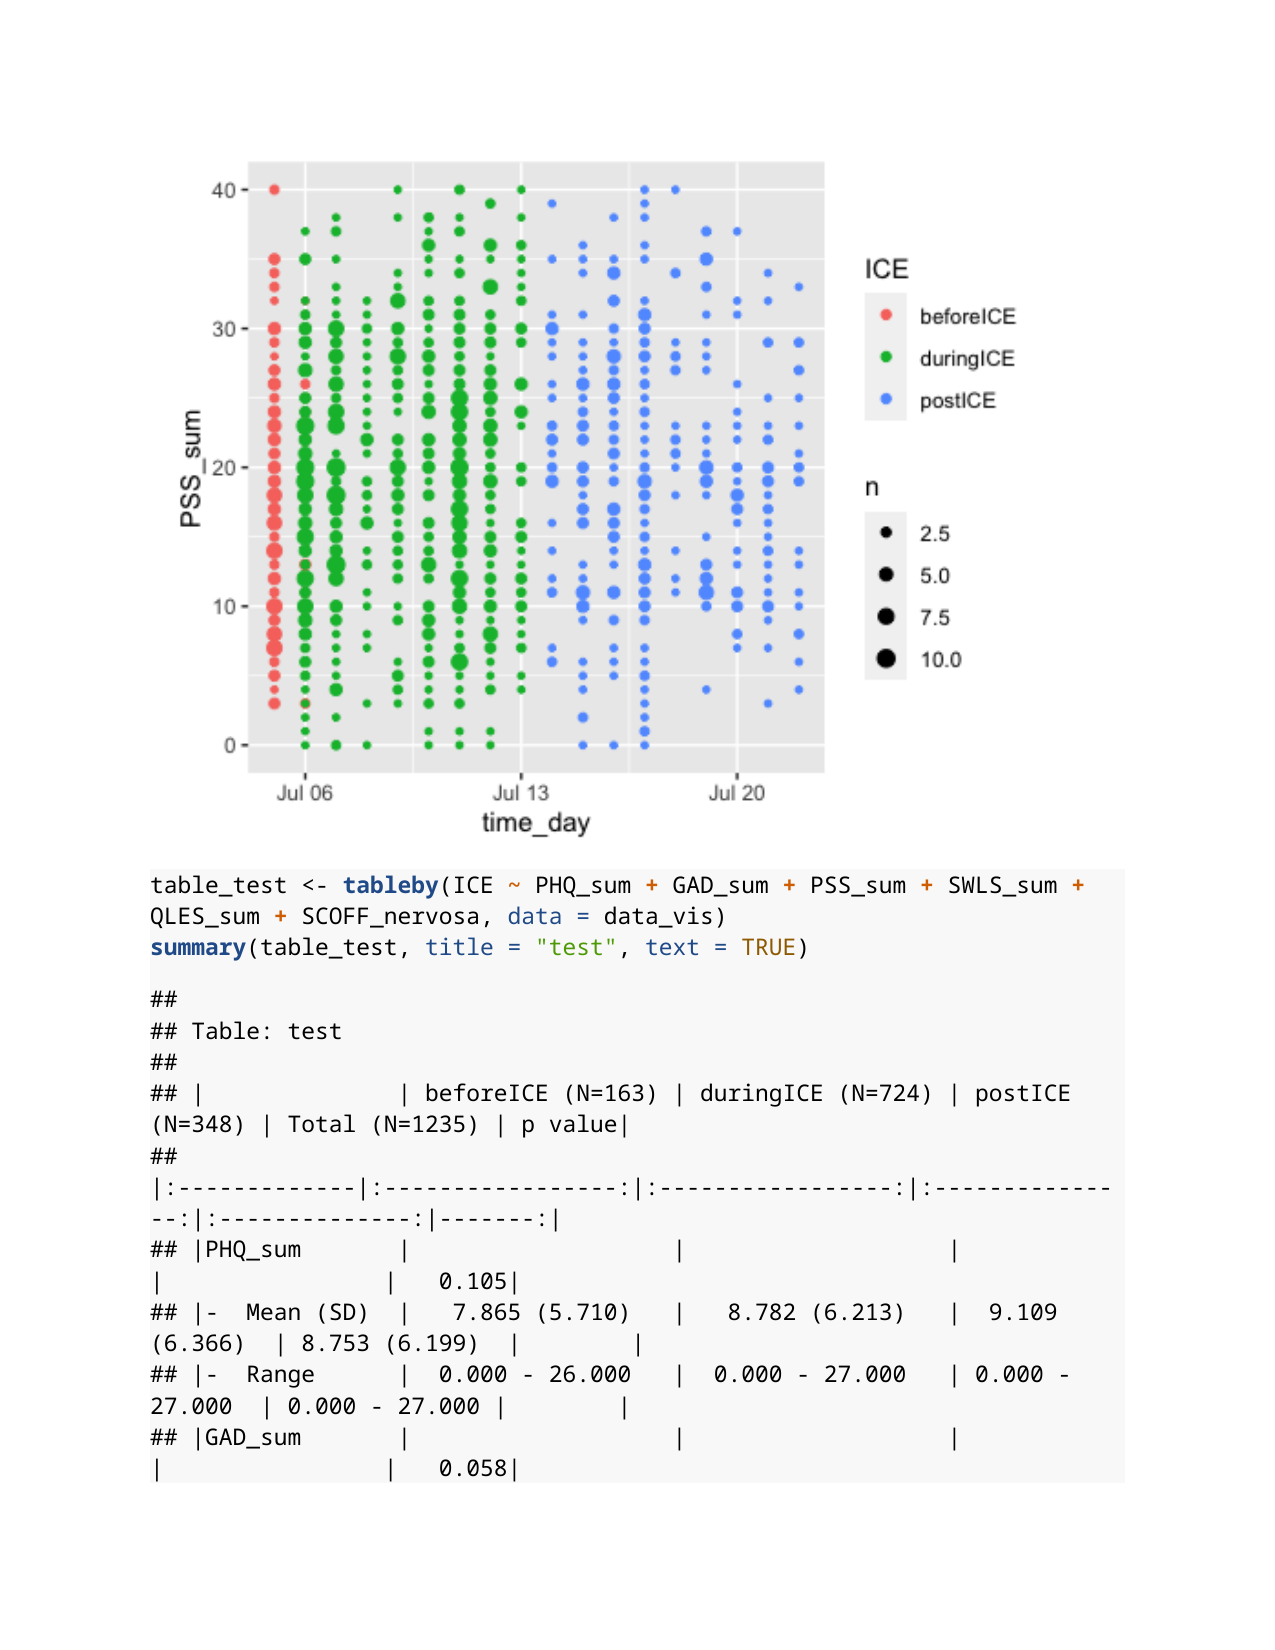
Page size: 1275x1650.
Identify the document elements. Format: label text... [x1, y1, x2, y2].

text table_test <- tableby(ICE ~ PHQ_sum + GAD_sum + PSS_sum + SWLS_sum + QLES_sum + SCOFF_nervosa, data = data_vis) summary(table_test, title = "test", text = TRUE) [727, 869, 1125, 962]
picture [168, 150, 1044, 850]
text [150, 983, 1125, 1483]
